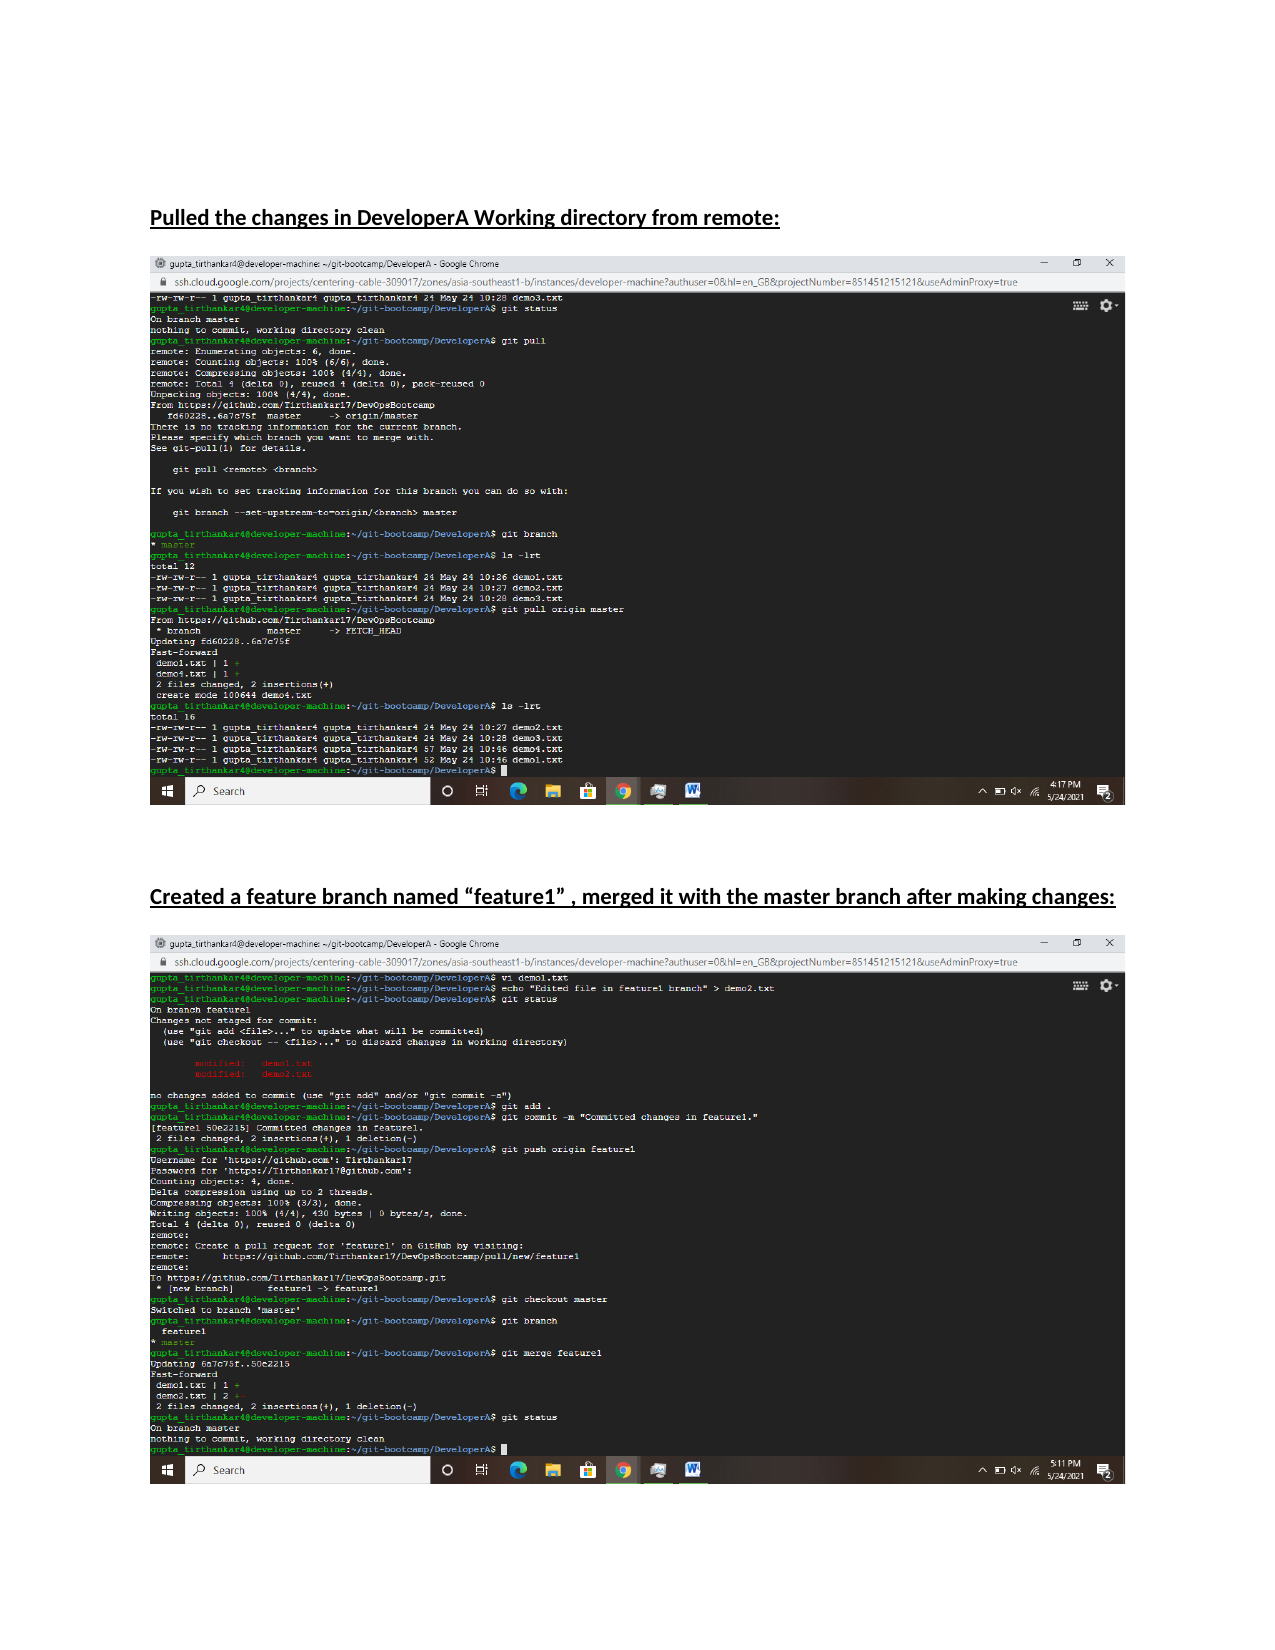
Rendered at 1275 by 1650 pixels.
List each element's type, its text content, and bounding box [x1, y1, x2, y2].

picture [150, 256, 1125, 805]
text Created a feature branch named “feature1” , merged it with the master branch after making changes: [150, 882, 1125, 910]
picture [150, 935, 1125, 1484]
text Pulled the changes in DeveloperA Working directory from remote: [150, 203, 1125, 231]
